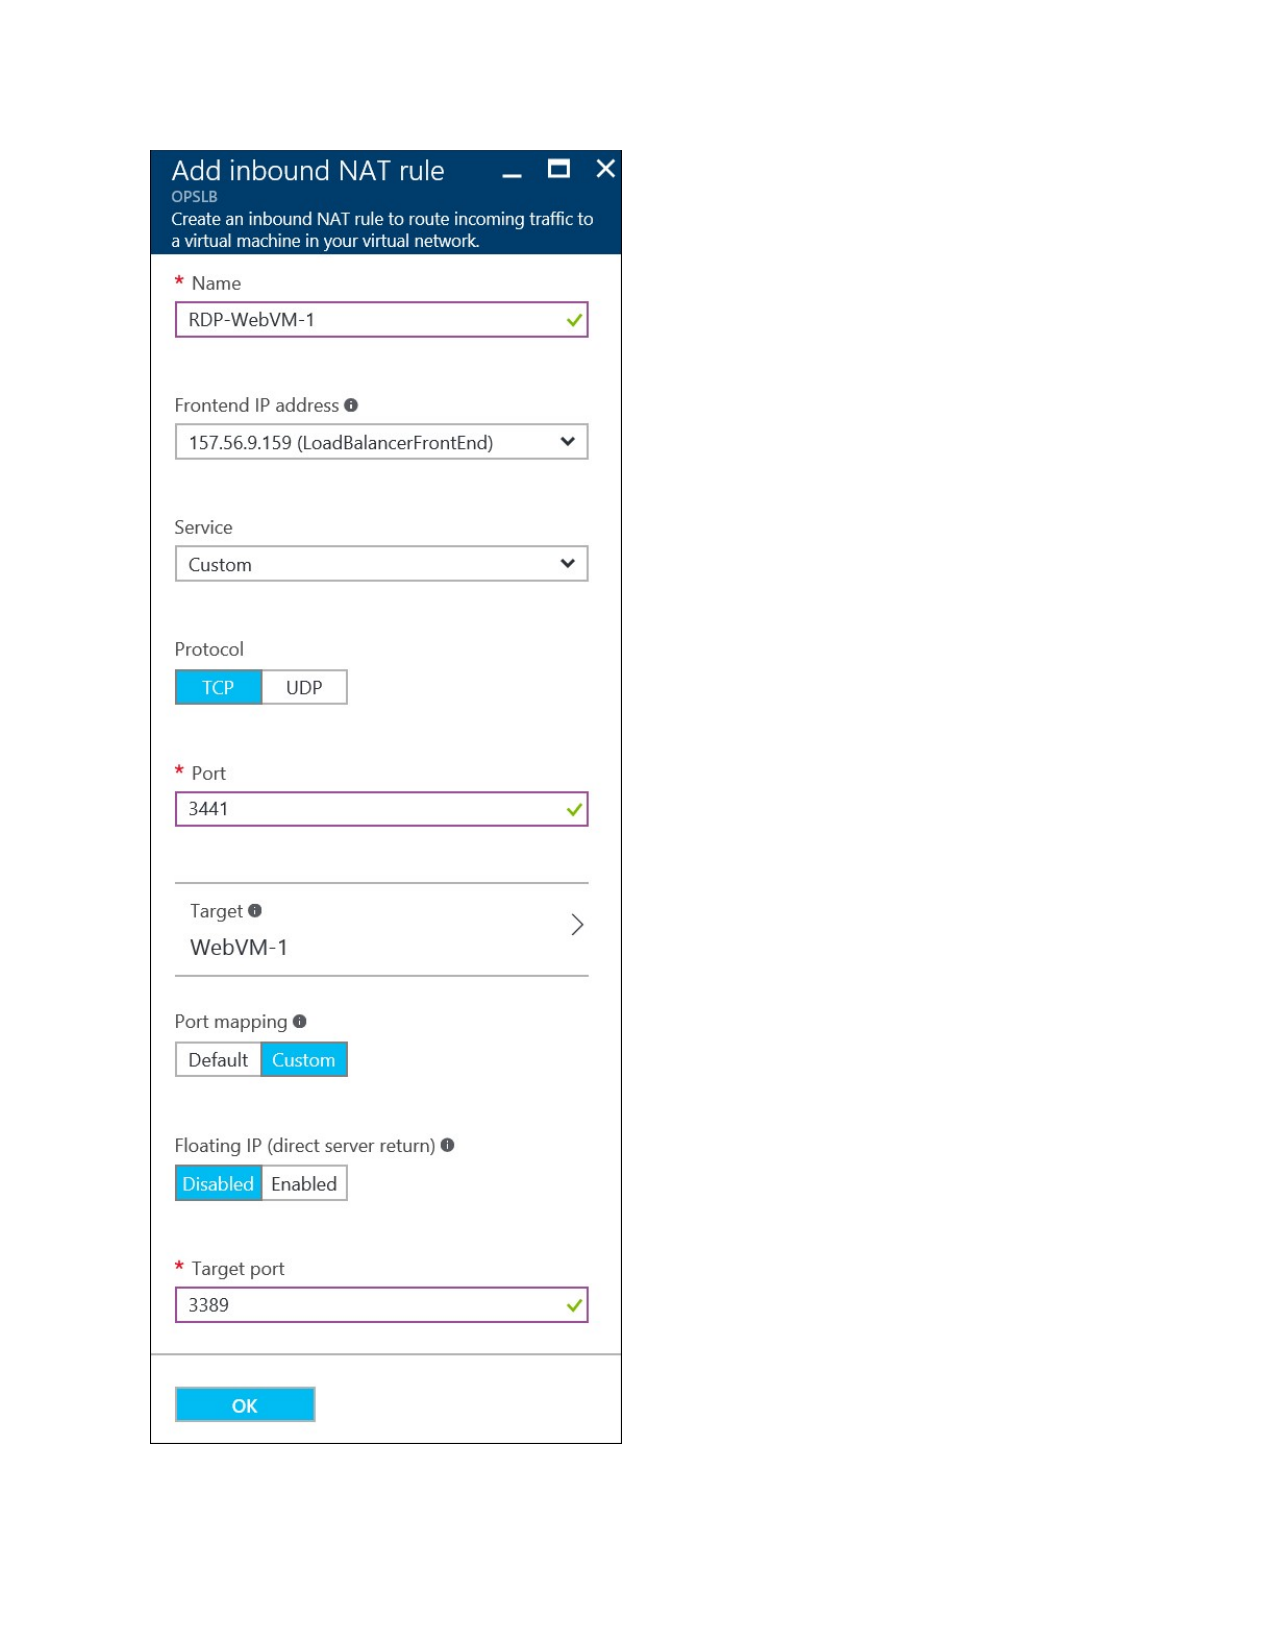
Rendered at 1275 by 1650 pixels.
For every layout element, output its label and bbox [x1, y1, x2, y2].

picture [150, 150, 622, 1444]
